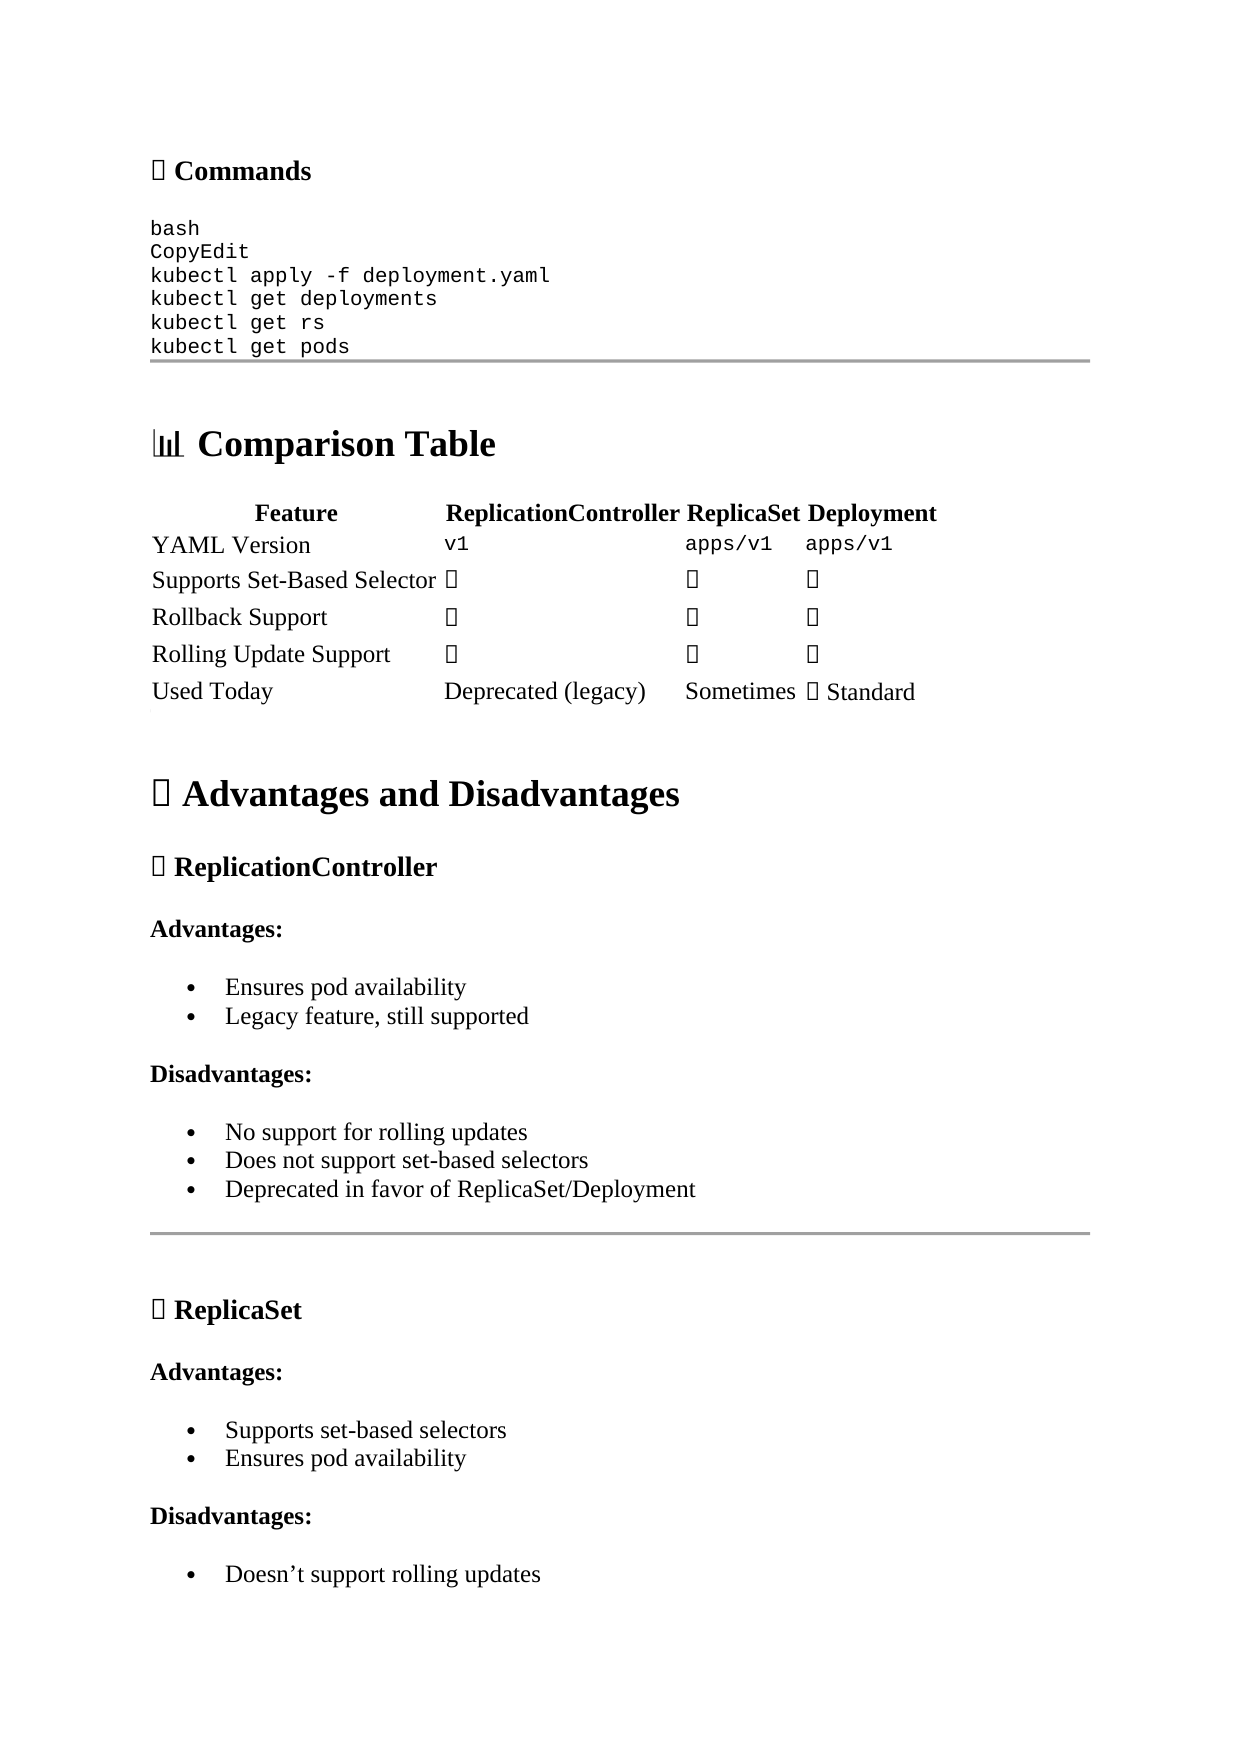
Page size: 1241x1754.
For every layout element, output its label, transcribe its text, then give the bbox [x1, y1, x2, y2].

table_header ReplicationController [443, 497, 683, 529]
text CopyEdit [150, 241, 1090, 265]
text Advantages: [150, 1357, 1090, 1386]
table_header Deployment [804, 497, 941, 529]
text Advantages: [150, 914, 1090, 943]
table_cell ❌ [683, 635, 803, 672]
table_cell Rolling Update Support [150, 635, 442, 672]
text kubectl get rs [150, 312, 1090, 336]
list Legacy feature, still supported [187, 1001, 1090, 1029]
text kubectl apply -f deployment.yaml [150, 265, 1090, 288]
table_cell Rollback Support [150, 598, 442, 635]
text kubectl get pods [150, 336, 1090, 359]
table_cell YAML Version [150, 529, 442, 561]
table_header Feature [150, 497, 442, 529]
table_cell ✅ [683, 561, 803, 598]
table_cell ✅ [804, 561, 941, 598]
list Deprecated in favor of ReplicaSet/Deployment [187, 1174, 1090, 1203]
table_cell v1 [443, 529, 683, 561]
table_cell ❌ [443, 635, 683, 672]
table_cell apps/v1 [804, 529, 941, 561]
list Ensures pod availability [187, 1443, 1090, 1472]
list No support for rolling updates [187, 1117, 1090, 1145]
list Does not support set-based selectors [187, 1145, 1090, 1174]
text Disadvantages: [150, 1059, 1090, 1087]
table_cell ✅ [804, 598, 941, 635]
table_cell Sometimes [683, 672, 803, 709]
list Ensures pod availability [187, 972, 1090, 1001]
table_cell Used Today [150, 672, 442, 709]
table_cell Supports Set-Based Selector [150, 561, 442, 598]
table_cell ❌ [443, 561, 683, 598]
text 🔹 ReplicaSet [150, 1289, 1090, 1328]
table_header ReplicaSet [683, 497, 803, 529]
table_cell apps/v1 [683, 529, 803, 561]
text 📌 Commands [150, 150, 1090, 188]
list Doesn’t support rolling updates [187, 1559, 1090, 1588]
text kubectl get deployments [150, 288, 1090, 312]
text Disadvantages: [150, 1501, 1090, 1530]
table_cell ✅ Standard [804, 672, 941, 709]
table_cell ✅ [804, 635, 941, 672]
text bash [150, 217, 1090, 241]
text ✅ Advantages and Disadvantages [150, 766, 1090, 817]
table_cell Deprecated (legacy) [443, 672, 683, 709]
text 🔹 ReplicationController [150, 847, 1090, 885]
list Supports set-based selectors [187, 1415, 1090, 1443]
table_cell ❌ [683, 598, 803, 635]
text 📊 Comparison Table [150, 417, 1090, 468]
table_cell ❌ [443, 598, 683, 635]
